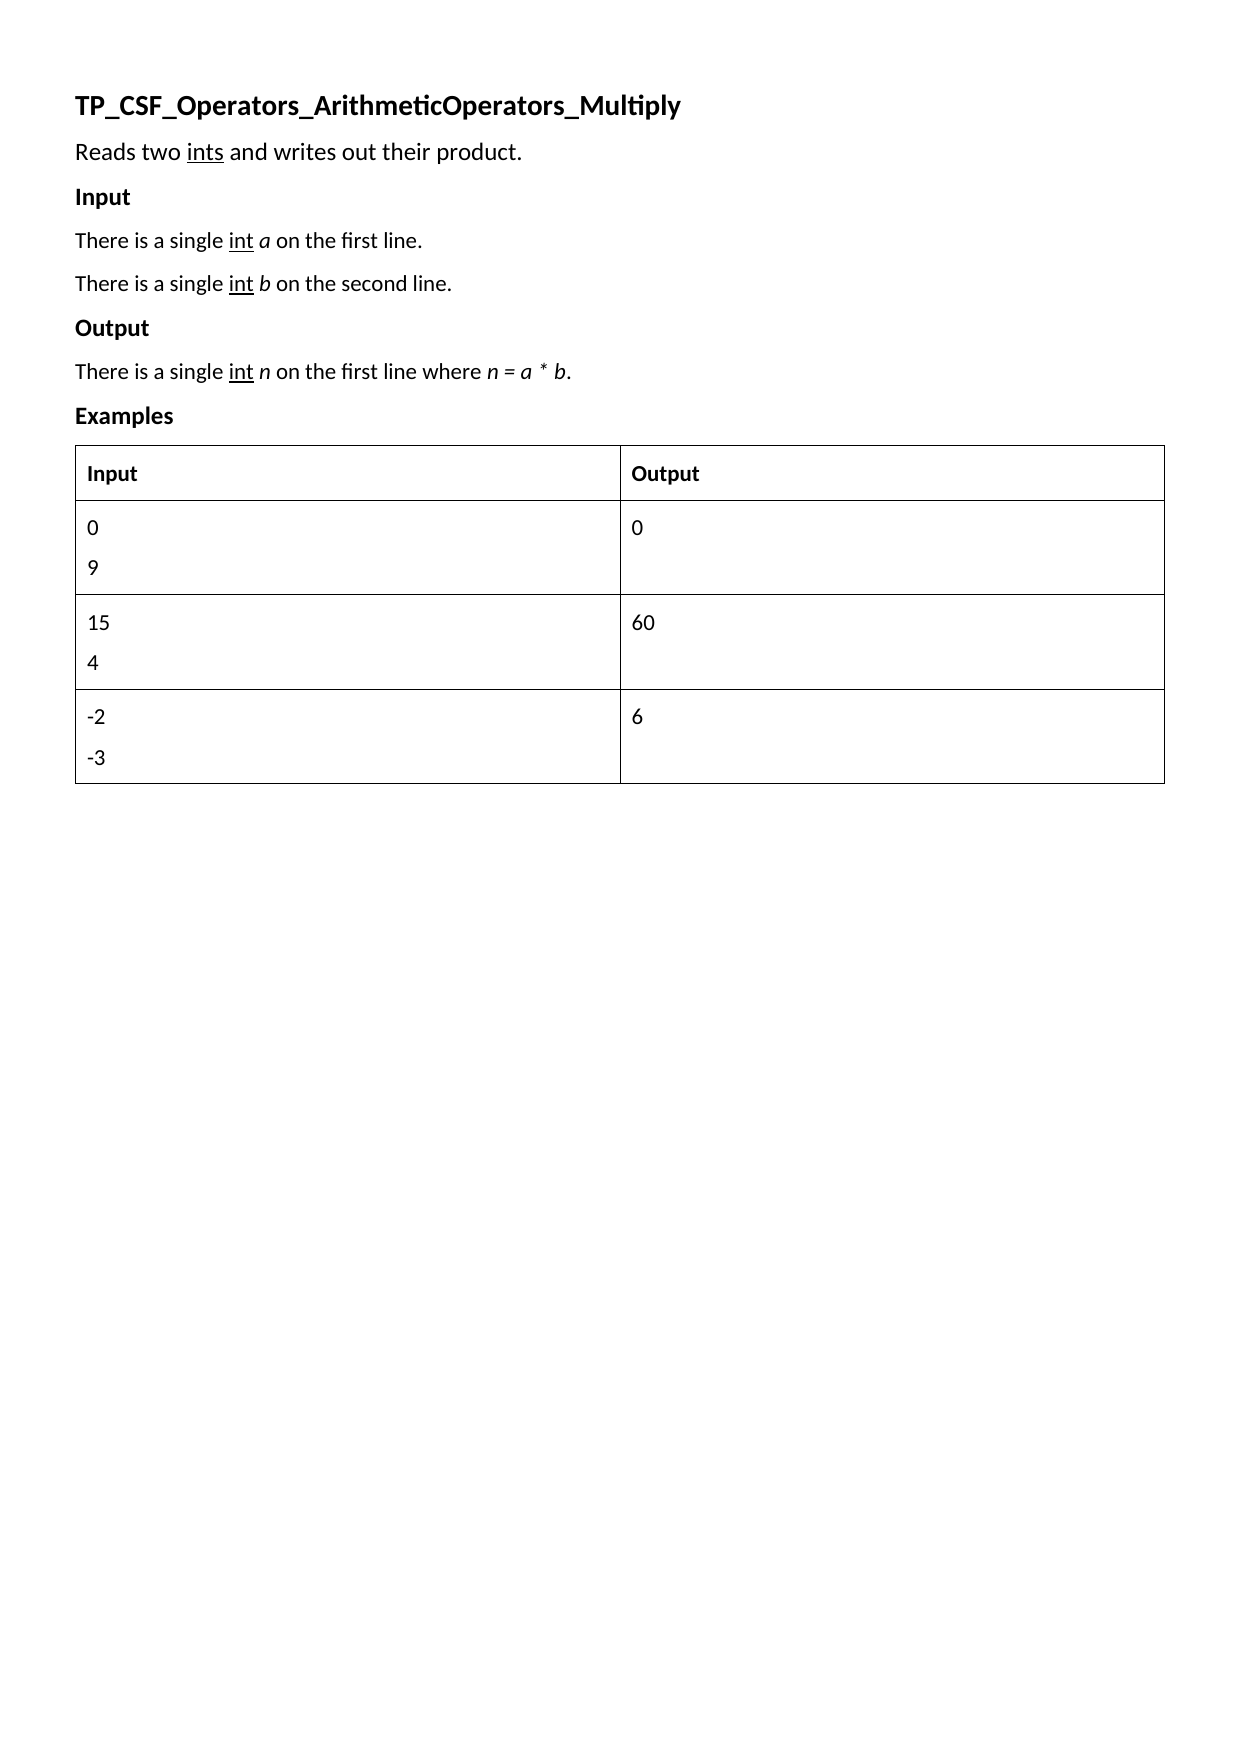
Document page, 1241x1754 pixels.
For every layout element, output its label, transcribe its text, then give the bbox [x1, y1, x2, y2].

text There is a single int a on the first line. [75, 226, 1165, 254]
text Input [75, 181, 1165, 212]
table_cell 60 [621, 595, 1164, 689]
text Reads two ints and writes out their product. [75, 136, 1165, 166]
text TP_CSF_Operators_ArithmeticOperators_Multiply [75, 87, 1165, 123]
text Output [75, 312, 1165, 342]
table_cell 0 9 [76, 501, 620, 594]
table_cell 6 [621, 690, 1164, 783]
table_cell 15 4 [76, 595, 620, 689]
table_header Output [621, 446, 1164, 499]
table_cell -2 -3 [76, 690, 620, 783]
text Examples [75, 400, 1165, 431]
text There is a single int n on the first line where n = a * b. [75, 357, 1165, 385]
table_header Input [76, 446, 620, 499]
text There is a single int b on the second line. [75, 269, 1165, 297]
table_cell 0 [621, 501, 1164, 594]
